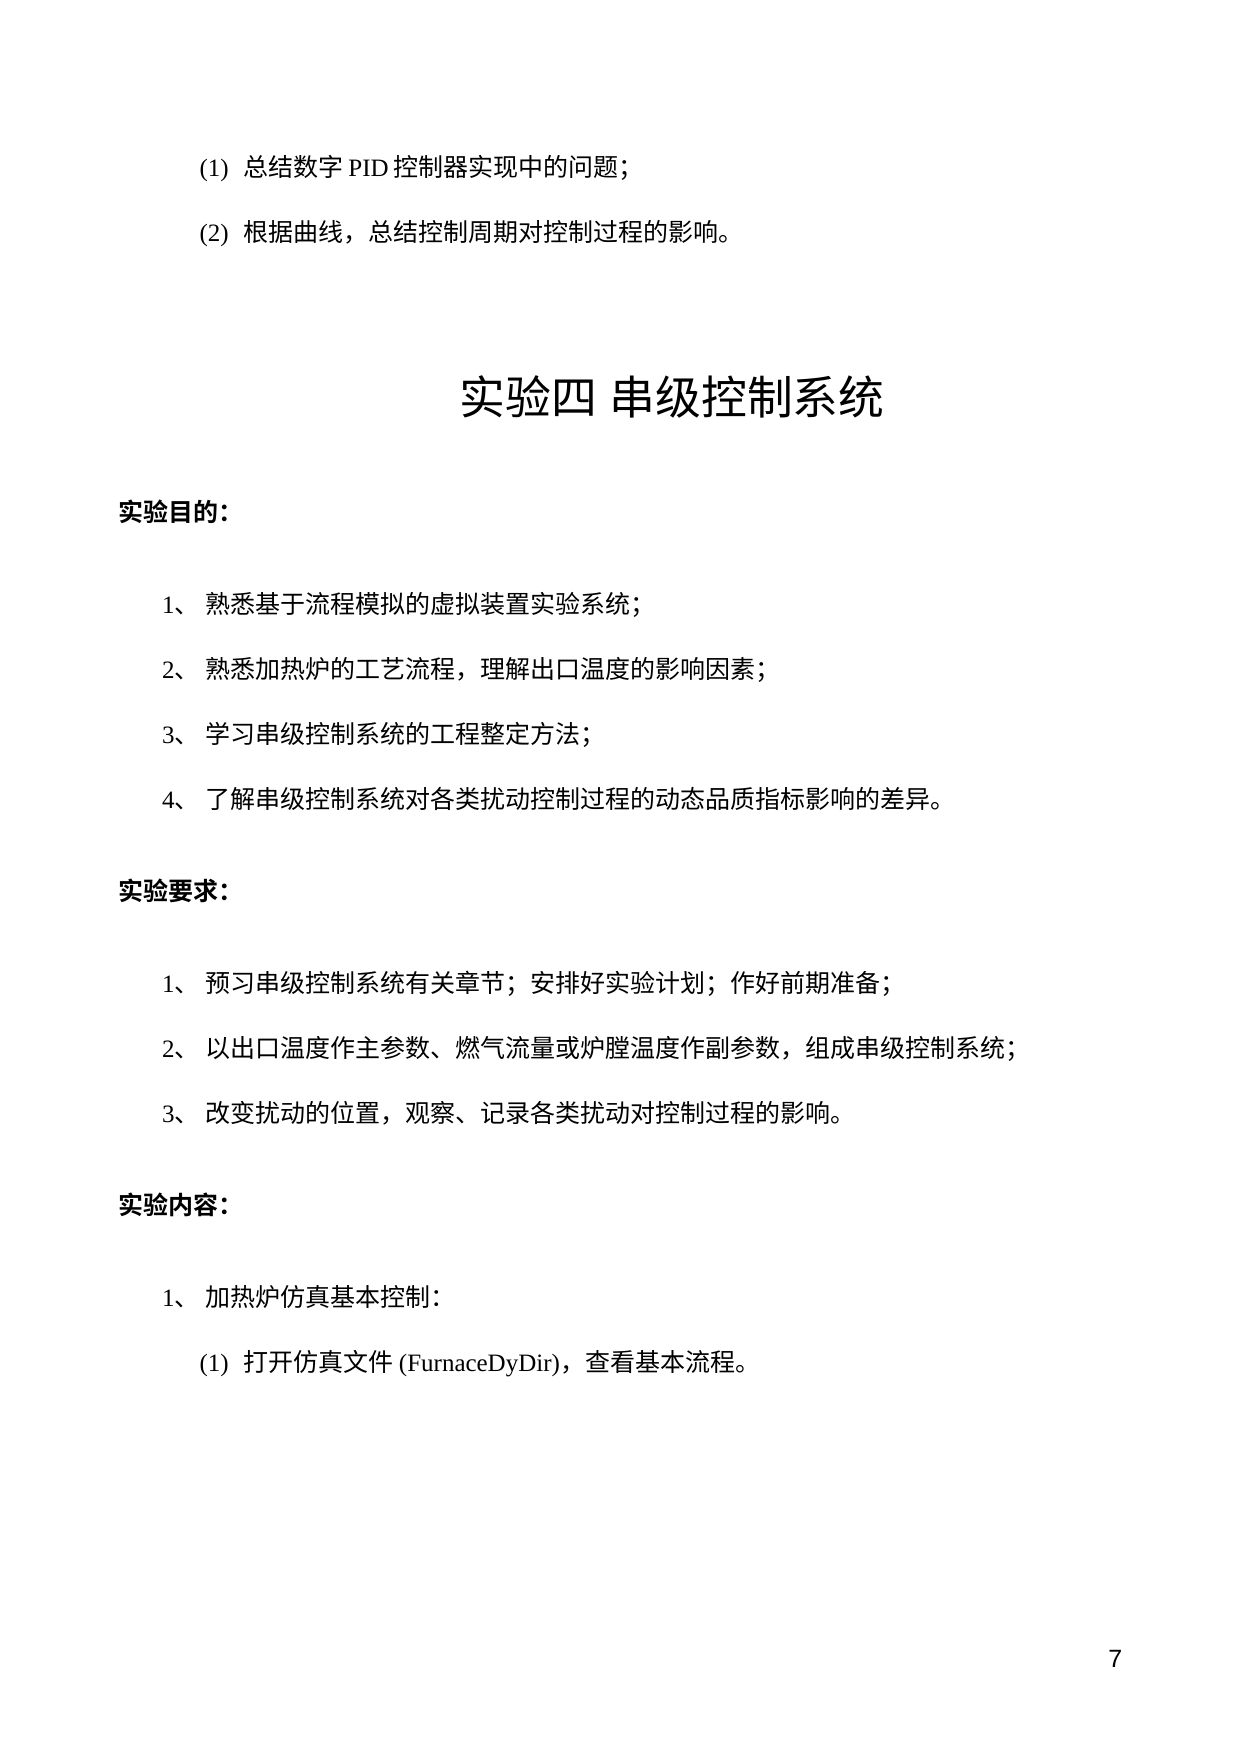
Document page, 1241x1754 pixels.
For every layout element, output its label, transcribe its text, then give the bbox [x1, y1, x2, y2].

list 以出口温度作主参数、燃气流量或炉膛温度作副参数，组成串级控制系统； [162, 1014, 1122, 1079]
list 了解串级控制系统对各类扰动控制过程的动态品质指标影响的差异。 [162, 765, 1122, 830]
list 学习串级控制系统的工程整定方法； [162, 700, 1122, 765]
text 实验要求： [118, 857, 1122, 922]
list 总结数字PID控制器实现中的问题； [199, 133, 1122, 198]
list 预习串级控制系统有关章节；安排好实验计划；作好前期准备； [162, 949, 1122, 1014]
list 熟悉基于流程模拟的虚拟装置实验系统； [162, 570, 1122, 635]
text 实验目的： [118, 478, 1122, 543]
list 加热炉仿真基本控制： [162, 1263, 1122, 1328]
text 实验内容： [118, 1171, 1122, 1236]
list 改变扰动的位置，观察、记录各类扰动对控制过程的影响。 [162, 1079, 1122, 1144]
list 熟悉加热炉的工艺流程，理解出口温度的影响因素； [162, 635, 1122, 700]
list 根据曲线，总结控制周期对控制过程的影响。 [199, 198, 1122, 263]
list 打开仿真文件 (FurnaceDyDir)，查看基本流程。 [199, 1328, 1122, 1393]
subtitle 串级控制系统 [221, 346, 1122, 443]
